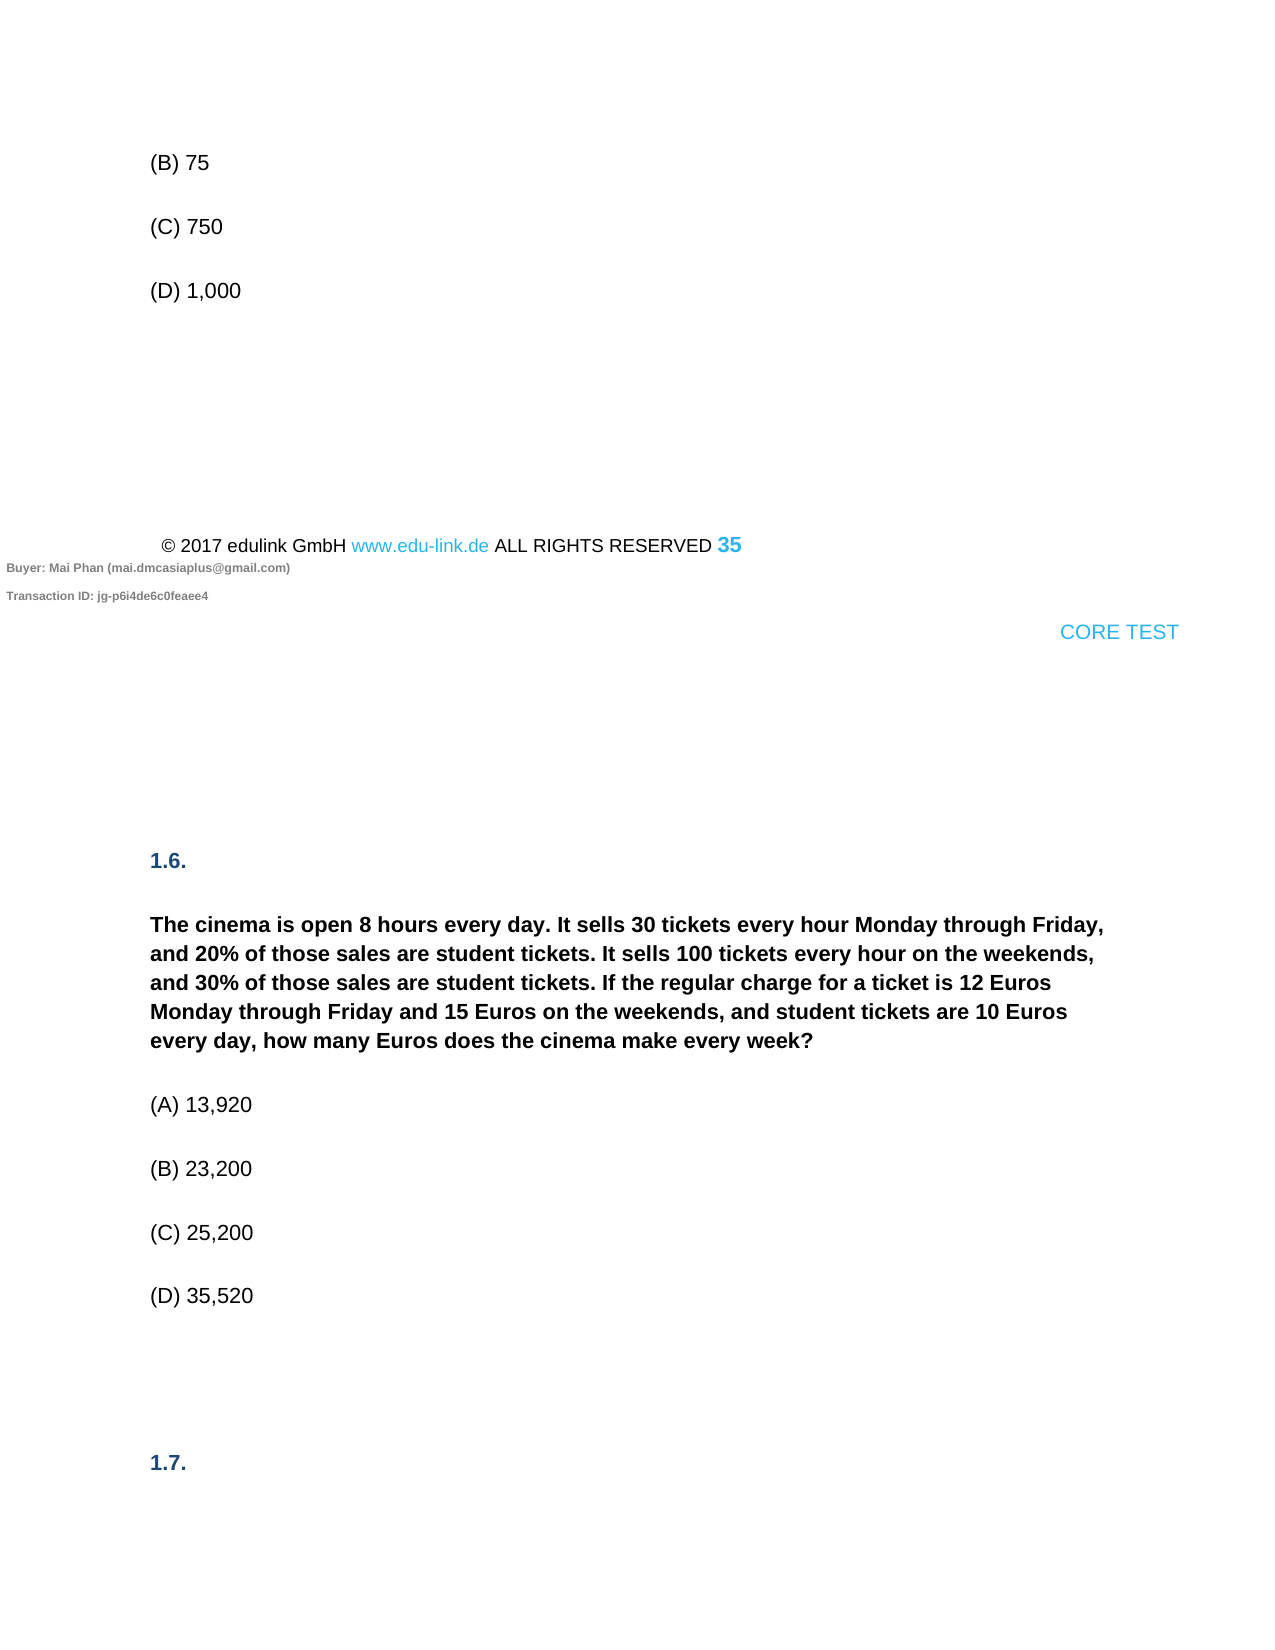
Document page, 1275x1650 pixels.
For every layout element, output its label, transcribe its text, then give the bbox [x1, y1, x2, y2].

text 1.6. [150, 848, 223, 873]
text (A) 13,920 [150, 1091, 330, 1117]
text (C) 750 [150, 214, 298, 239]
text © 2017 edulink GmbH www.edu-link.de ALL RIGHTS RESERVED 35 [161, 532, 1089, 557]
text (D) 35,520 [150, 1283, 330, 1308]
text 1.7. [150, 1450, 223, 1475]
text (D) 1,000 [150, 278, 317, 303]
text (B) 23,200 [150, 1155, 330, 1181]
text CORE TEST [1060, 620, 1214, 644]
text (B) 75 [150, 150, 286, 175]
text (C) 25,200 [150, 1219, 330, 1244]
text Buyer: Mai Phan (mai.dmcasiaplus@gmail.com) Transaction ID: jg-p6i4de6c0feaee4 [6, 561, 325, 603]
text The cinema is open 8 hours every day. It sells 30 tickets every hour Monday through Friday, and 20% of those sales are student tickets. It sells 100 tickets every hour on the weekends, and 30% of those sales are student tickets. If the regular charge for a ticket is 12 Euros Monday through Friday and 15 Euros on the weekends, and student tickets are 10 Euros every day, how many Euros does the cinema make every week? [150, 912, 1118, 1053]
